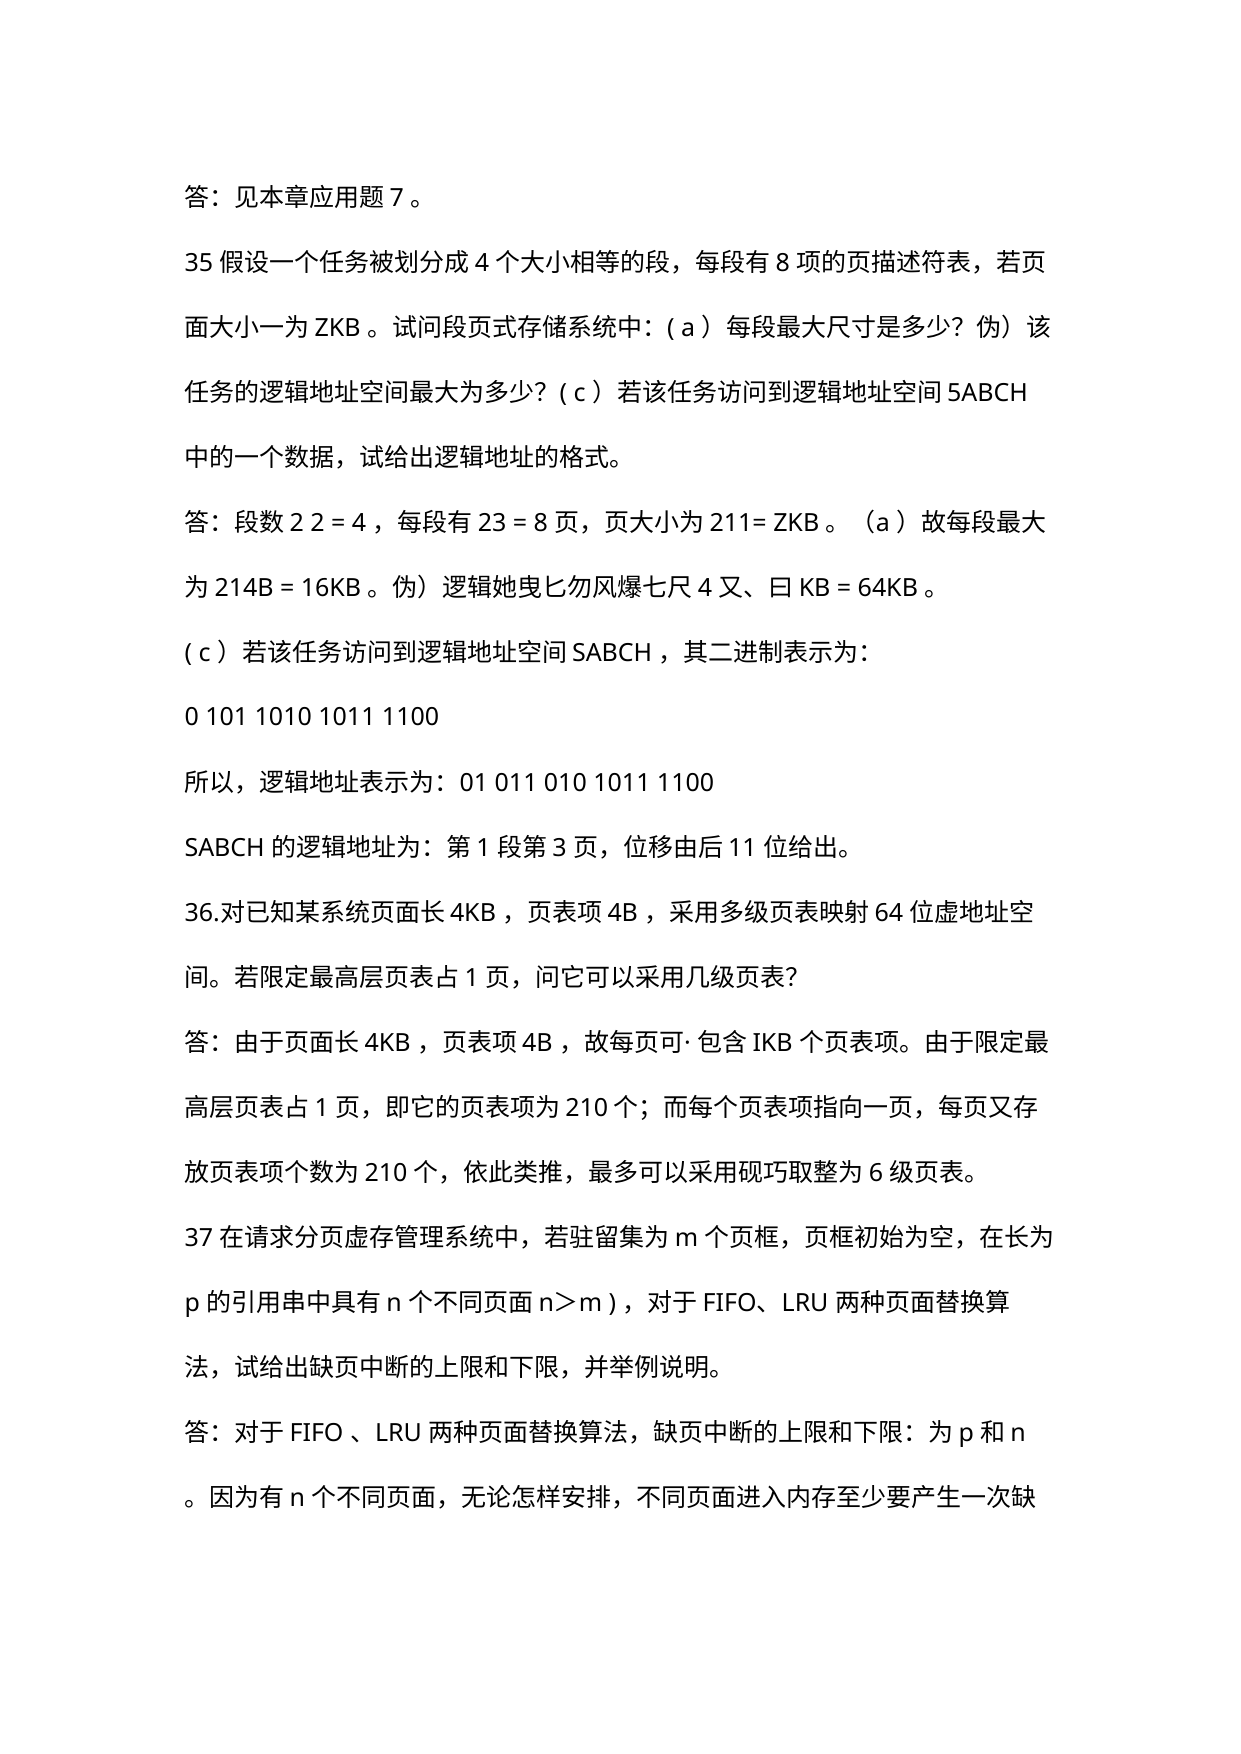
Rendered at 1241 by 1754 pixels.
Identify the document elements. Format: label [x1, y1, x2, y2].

table_cell [183, 162, 1057, 1530]
